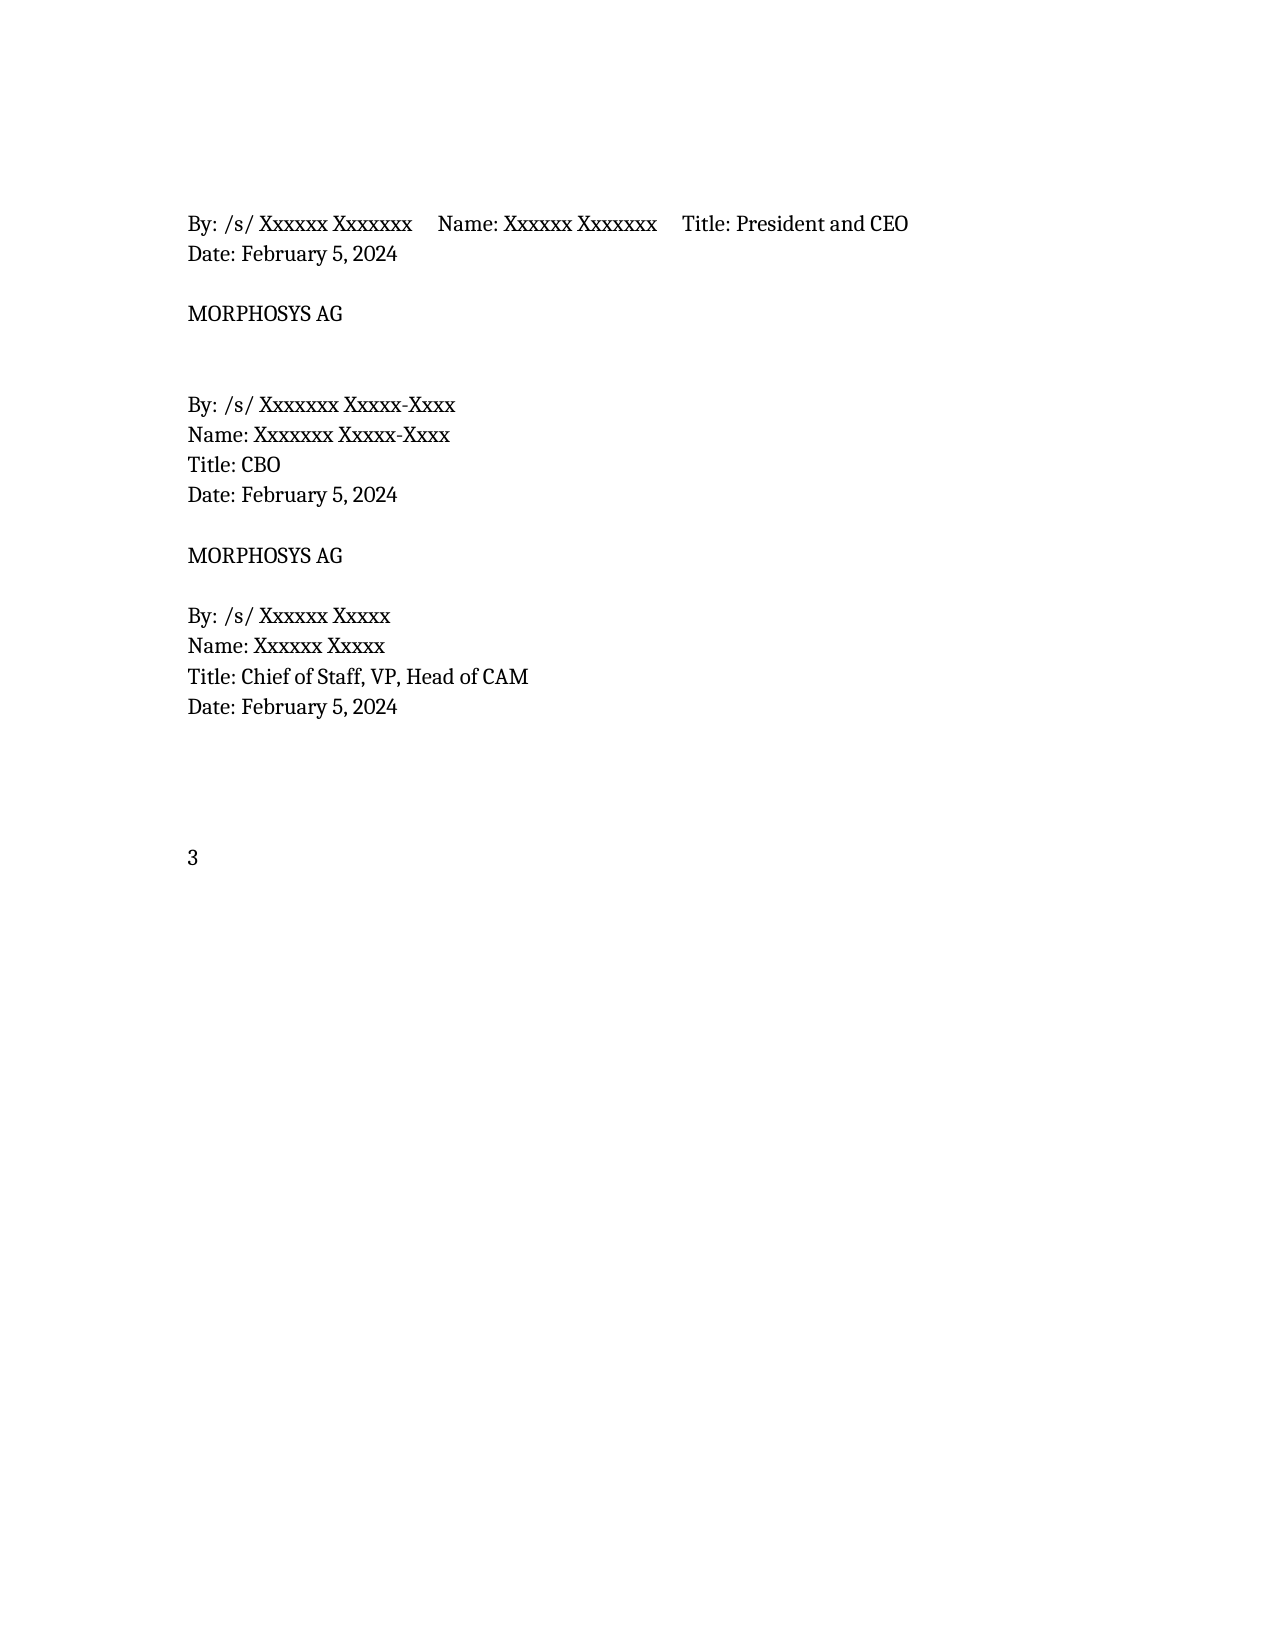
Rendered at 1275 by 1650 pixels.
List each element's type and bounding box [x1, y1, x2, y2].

text [187, 150, 1087, 871]
